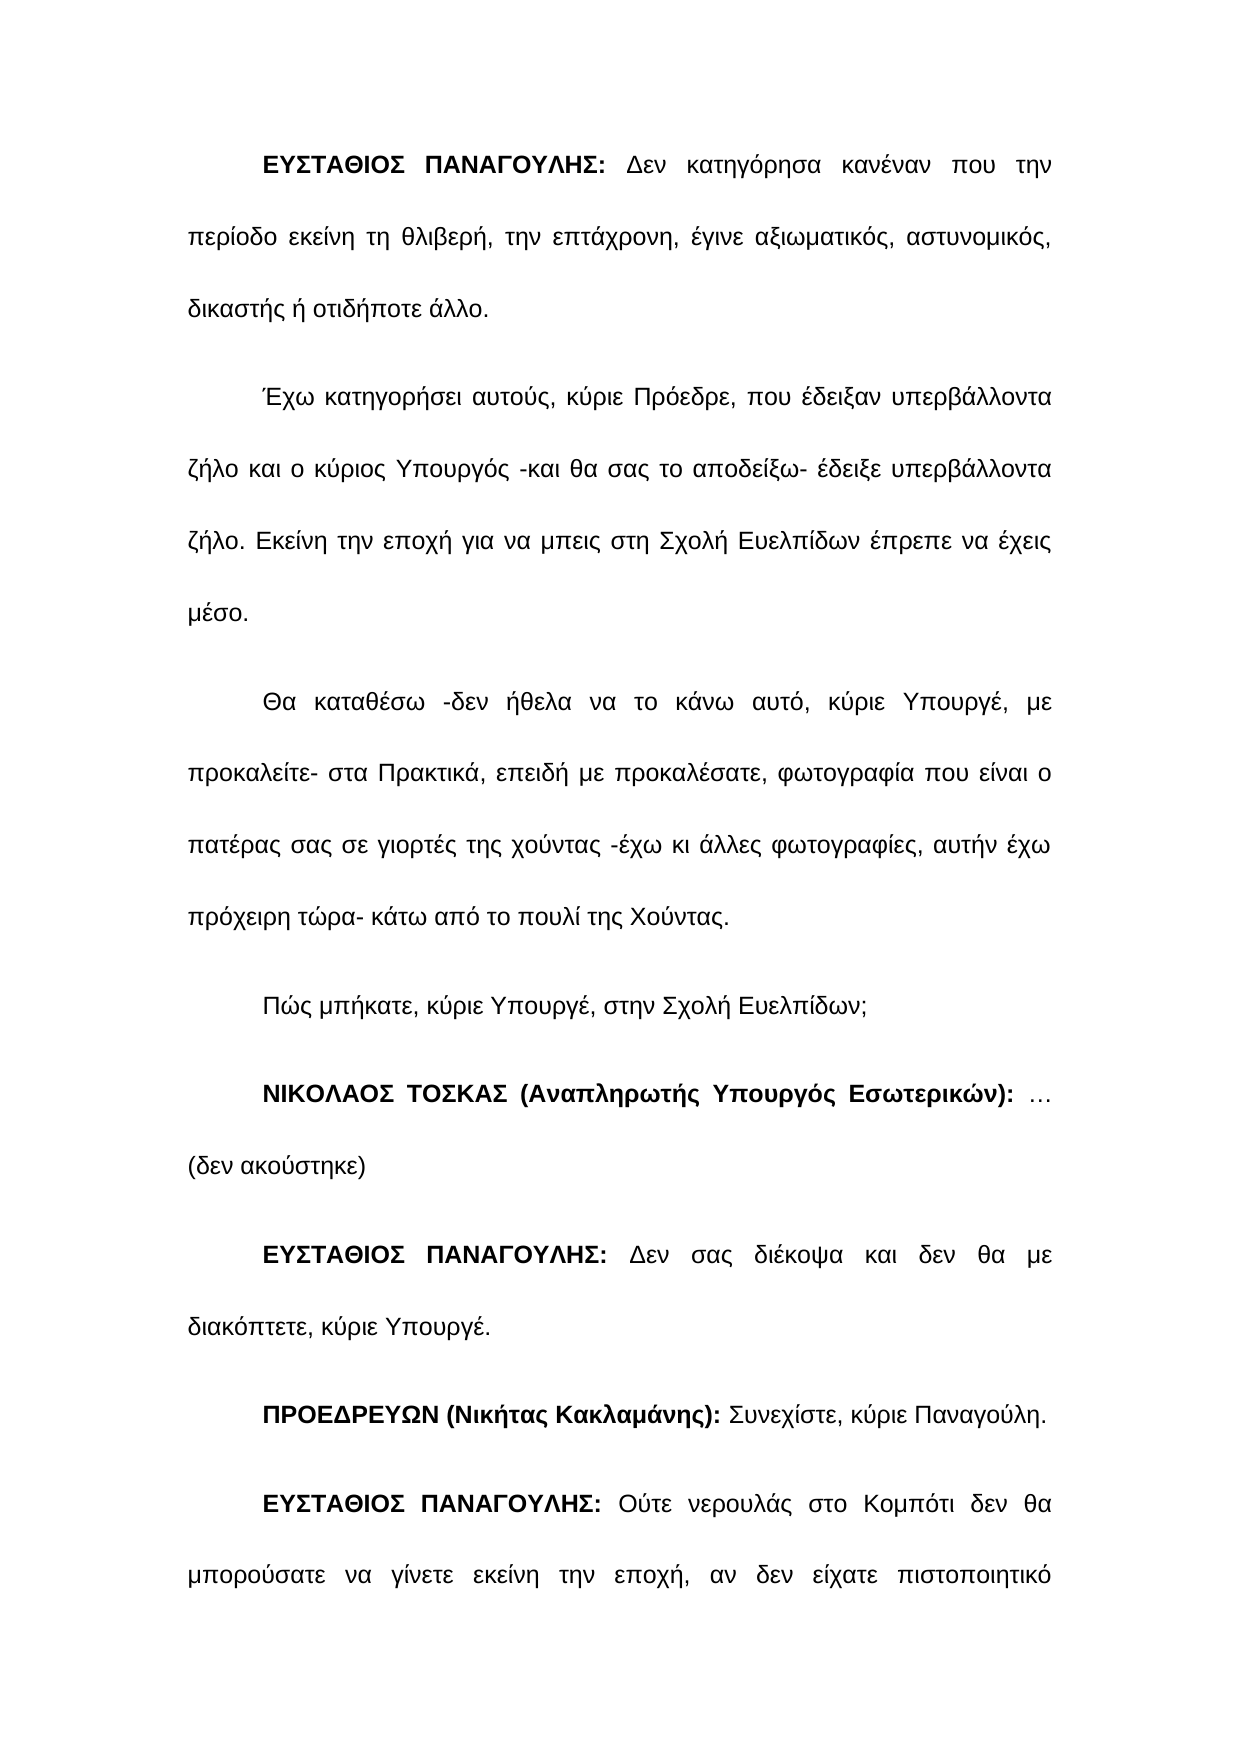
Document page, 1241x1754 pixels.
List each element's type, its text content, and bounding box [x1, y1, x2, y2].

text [187, 1488, 1053, 1589]
text ΕΥΣΤΑΘΙΟΣ ΠΑΝΑΓΟΥΛΗΣ: Δεν σας διέκοψα και δεν θα με διακόπτετε, κύριε Υπουργέ. [187, 1239, 1053, 1340]
text Έχω κατηγορήσει αυτούς, κύριε Πρόεδρε, που έδειξαν υπερβάλλοντα ζήλο και ο κύριος Υπουργός -και θα σας το αποδείξω- έδειξε υπερβάλλοντα ζήλο. Εκείνη την εποχή για να μπεις στη Σχολή Ευελπίδων έπρεπε να έχεις μέσο. [187, 382, 1053, 627]
text Πώς μπήκατε, κύριε Υπουργέ, στην Σχολή Ευελπίδων; [187, 991, 1053, 1019]
text ΕΥΣΤΑΘΙΟΣ ΠΑΝΑΓΟΥΛΗΣ: Δεν κατηγόρησα κανέναν που την περίοδο εκείνη τη θλιβερή, την επτάχρονη, έγινε αξιωματικός, αστυνομικός, δικαστής ή οτιδήποτε άλλο. [187, 150, 1053, 322]
text Θα καταθέσω -δεν ήθελα να το κάνω αυτό, κύριε Υπουργέ, με προκαλείτε- στα Πρακτικά, επειδή με προκαλέσατε, φωτογραφία που είναι ο πατέρας σας σε γιορτές της χούντας -έχω κι άλλες φωτογραφίες, αυτήν έχω πρόχειρη τώρα- κάτω από το πουλί της Χούντας. [187, 686, 1053, 931]
text ΠΡΟΕΔΡΕΥΩΝ (Νικήτας Κακλαμάνης): Συνεχίστε, κύριε Παναγούλη. [187, 1400, 1053, 1429]
text ΝΙΚΟΛΑΟΣ ΤΟΣΚΑΣ (Αναπληρωτής Υπουργός Εσωτερικών): …(δεν ακούστηκε) [187, 1079, 1053, 1180]
